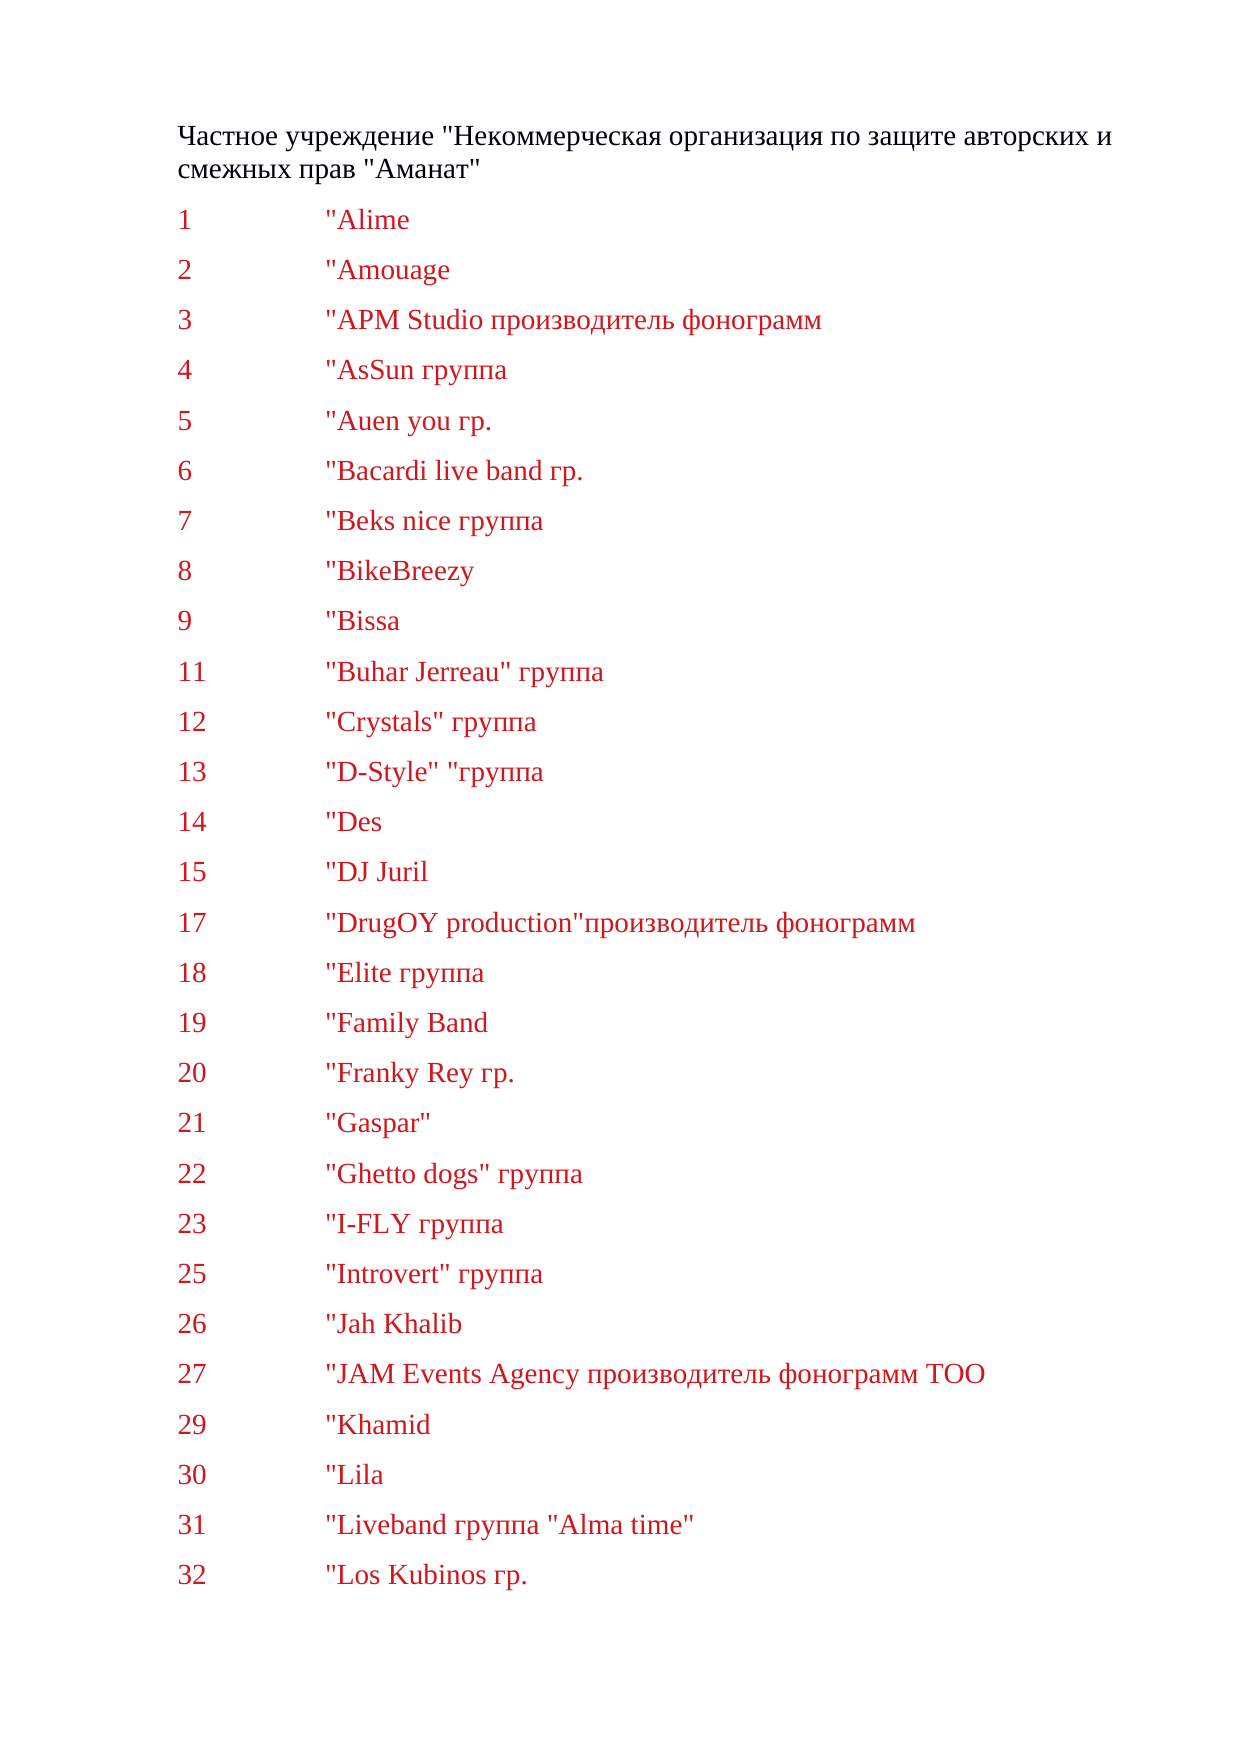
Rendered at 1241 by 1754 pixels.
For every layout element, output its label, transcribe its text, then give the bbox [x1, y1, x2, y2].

text 1 "Alime [177, 202, 1152, 235]
text 26 "Jah Khalib [177, 1306, 1152, 1340]
text 31 "Liveband группа "Alma time" [177, 1507, 1152, 1541]
text 6 "Bacardi live band гр. [177, 453, 1152, 486]
text 7 "Beks nice группа [177, 503, 1152, 537]
text 25 "Introvert" группа [177, 1256, 1152, 1290]
text 32 "Los Kubinos гр. [177, 1557, 1152, 1591]
text 27 "JAM Events Agency производитель фонограмм ТОО [177, 1357, 1152, 1390]
text 23 "I-FLY группа [177, 1206, 1152, 1239]
text 4 "AsSun группа [177, 352, 1152, 386]
text 5 "Auen you гр. [177, 403, 1152, 436]
text 17 "DrugOY production"производитель фонограмм [177, 905, 1152, 938]
text 29 "Khamid [177, 1407, 1152, 1440]
text 9 "Bissa [177, 603, 1152, 637]
text 8 "BikeBreezy [177, 553, 1152, 587]
text 18 "Elite группа [177, 955, 1152, 988]
text 19 "Family Band [177, 1005, 1152, 1039]
text 3 "APM Studio производитель фонограмм [177, 302, 1152, 336]
text 14 "Des [177, 804, 1152, 838]
text 13 "D-Style" "группа [177, 754, 1152, 788]
text 22 "Ghetto dogs" группа [177, 1156, 1152, 1189]
text 20 "Franky Rey гр. [177, 1055, 1152, 1089]
text 2 "Amouage [177, 252, 1152, 286]
text Частное учреждение "Некоммерческая организация по защите авторских и смежных прав "Аманат" [177, 118, 1152, 185]
text 12 "Crystals" группа [177, 704, 1152, 737]
text 30 "Lila [177, 1457, 1152, 1491]
text 15 "DJ Juril [177, 854, 1152, 888]
text 21 "Gaspar" [177, 1106, 1152, 1139]
text 11 "Buhar Jerreau" группа [177, 654, 1152, 687]
